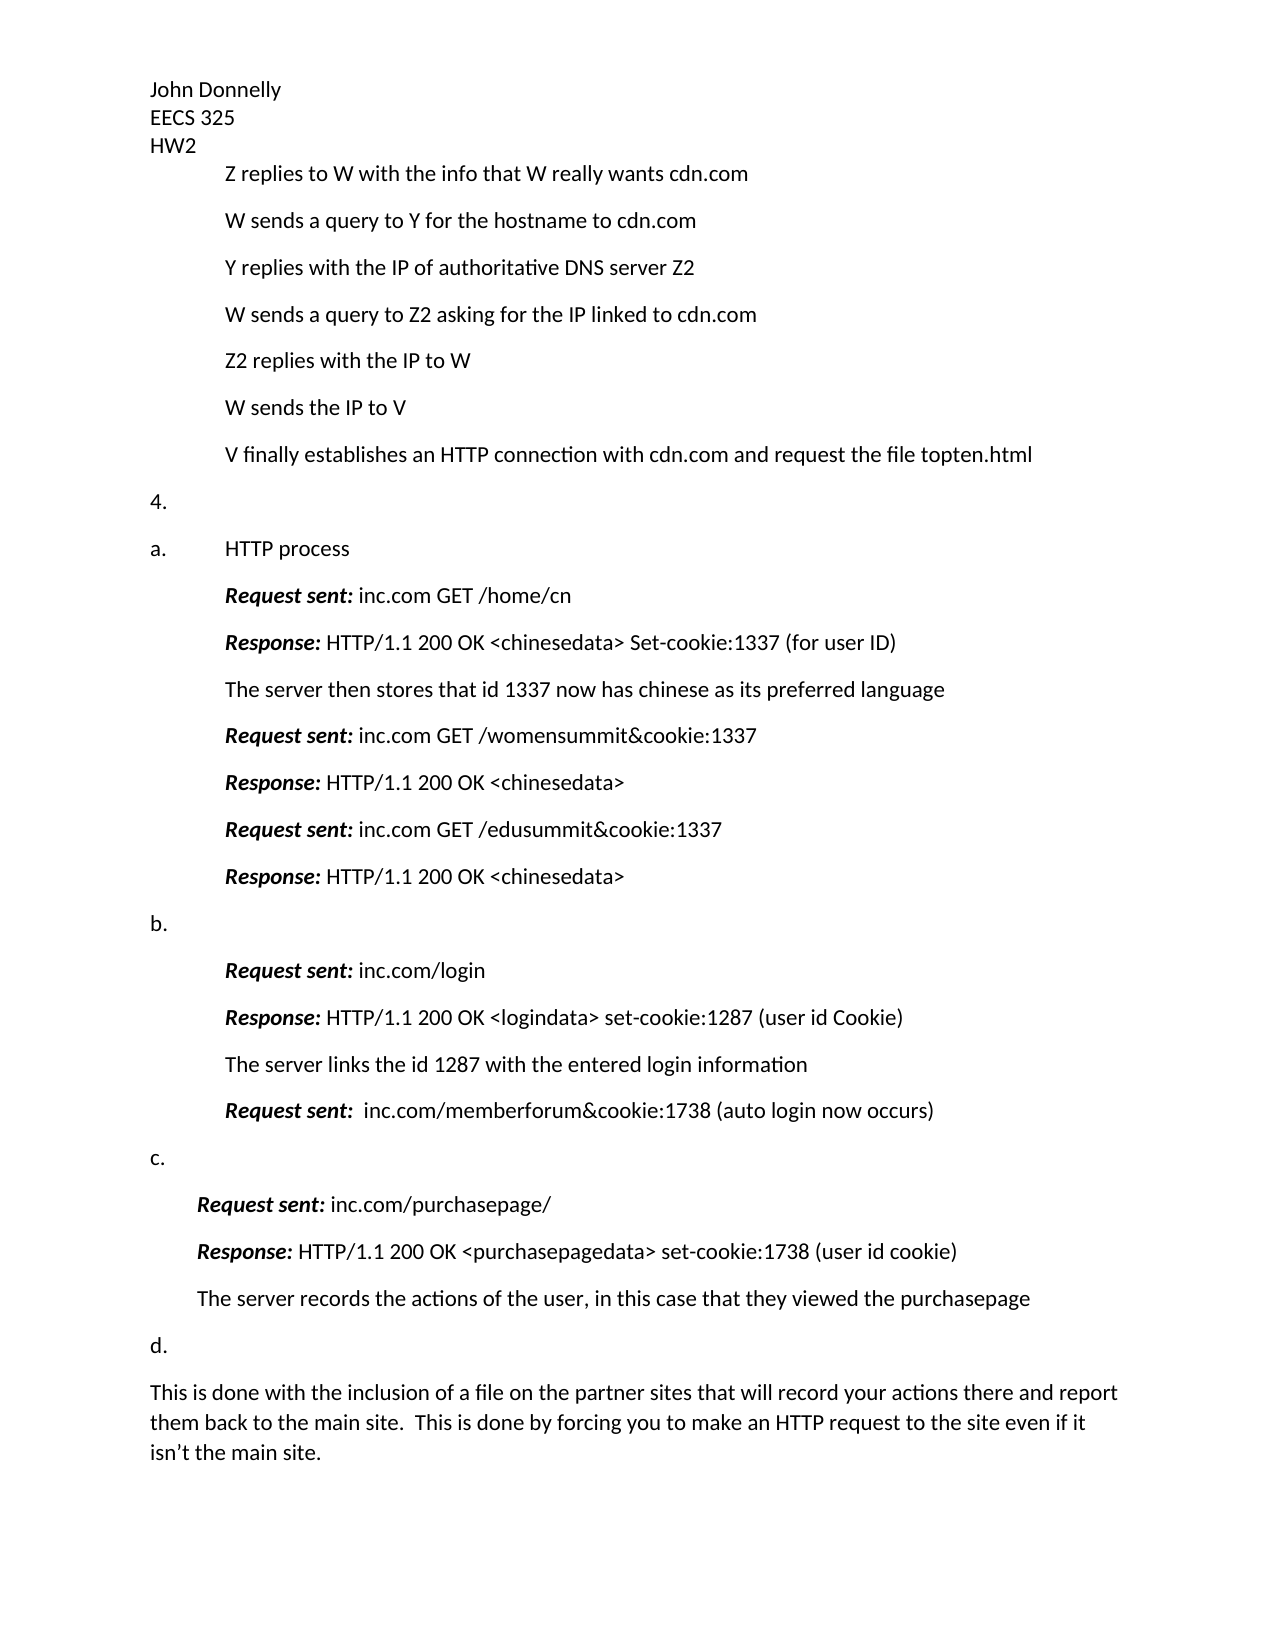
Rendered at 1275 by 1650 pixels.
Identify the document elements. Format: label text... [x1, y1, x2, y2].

text V finally establishes an HTTP connection with cdn.com and request the file topten.html [150, 440, 1125, 468]
text Response: HTTP/1.1 200 OK <logindata> set-cookie:1287 (user id Cookie) [225, 1003, 1125, 1031]
text d. [150, 1331, 1125, 1359]
text The server links the id 1287 with the entered login information [150, 1050, 1125, 1078]
text This is done with the inclusion of a file on the partner sites that will record your actions there and report them back to the main site. This is done by forcing you to make an HTTP request to the site even if it isn’t the main site. [150, 1378, 1125, 1466]
text The server then stores that id 1337 now has chinese as its preferred language [150, 675, 1125, 703]
text W sends a query to Z2 asking for the IP linked to cdn.com [150, 300, 1125, 328]
text Request sent: inc.com/purchasepage/ [150, 1190, 1125, 1218]
text Request sent: inc.com GET /home/cn [150, 581, 1125, 609]
text Response: HTTP/1.1 200 OK <purchasepagedata> set-cookie:1738 (user id cookie) [150, 1237, 1125, 1265]
text Response: HTTP/1.1 200 OK <chinesedata> Set-cookie:1337 (for user ID) [150, 628, 1125, 656]
text The server records the actions of the user, in this case that they viewed the purchasepage [197, 1284, 1125, 1312]
text Z2 replies with the IP to W [150, 347, 1125, 374]
text c. [150, 1143, 1125, 1171]
text Request sent: inc.com/memberforum&cookie:1738 (auto login now occurs) [150, 1097, 1125, 1124]
text Response: HTTP/1.1 200 OK <chinesedata> [150, 862, 1125, 890]
text Z replies to W with the info that W really wants cdn.com [150, 159, 1125, 187]
text 4. [150, 487, 1125, 515]
text Y replies with the IP of authoritative DNS server Z2 [150, 253, 1125, 281]
text Request sent: inc.com GET /womensummit&cookie:1337 [150, 722, 1125, 749]
text Request sent: inc.com GET /edusummit&cookie:1337 [150, 815, 1125, 843]
text Request sent: inc.com/login [150, 956, 1125, 984]
text b. [150, 909, 1125, 937]
text W sends a query to Y for the hostname to cdn.com [150, 206, 1125, 234]
text W sends the IP to V [150, 393, 1125, 421]
text Response: HTTP/1.1 200 OK <chinesedata> [150, 768, 1125, 796]
text a. HTTP process [150, 534, 1125, 562]
